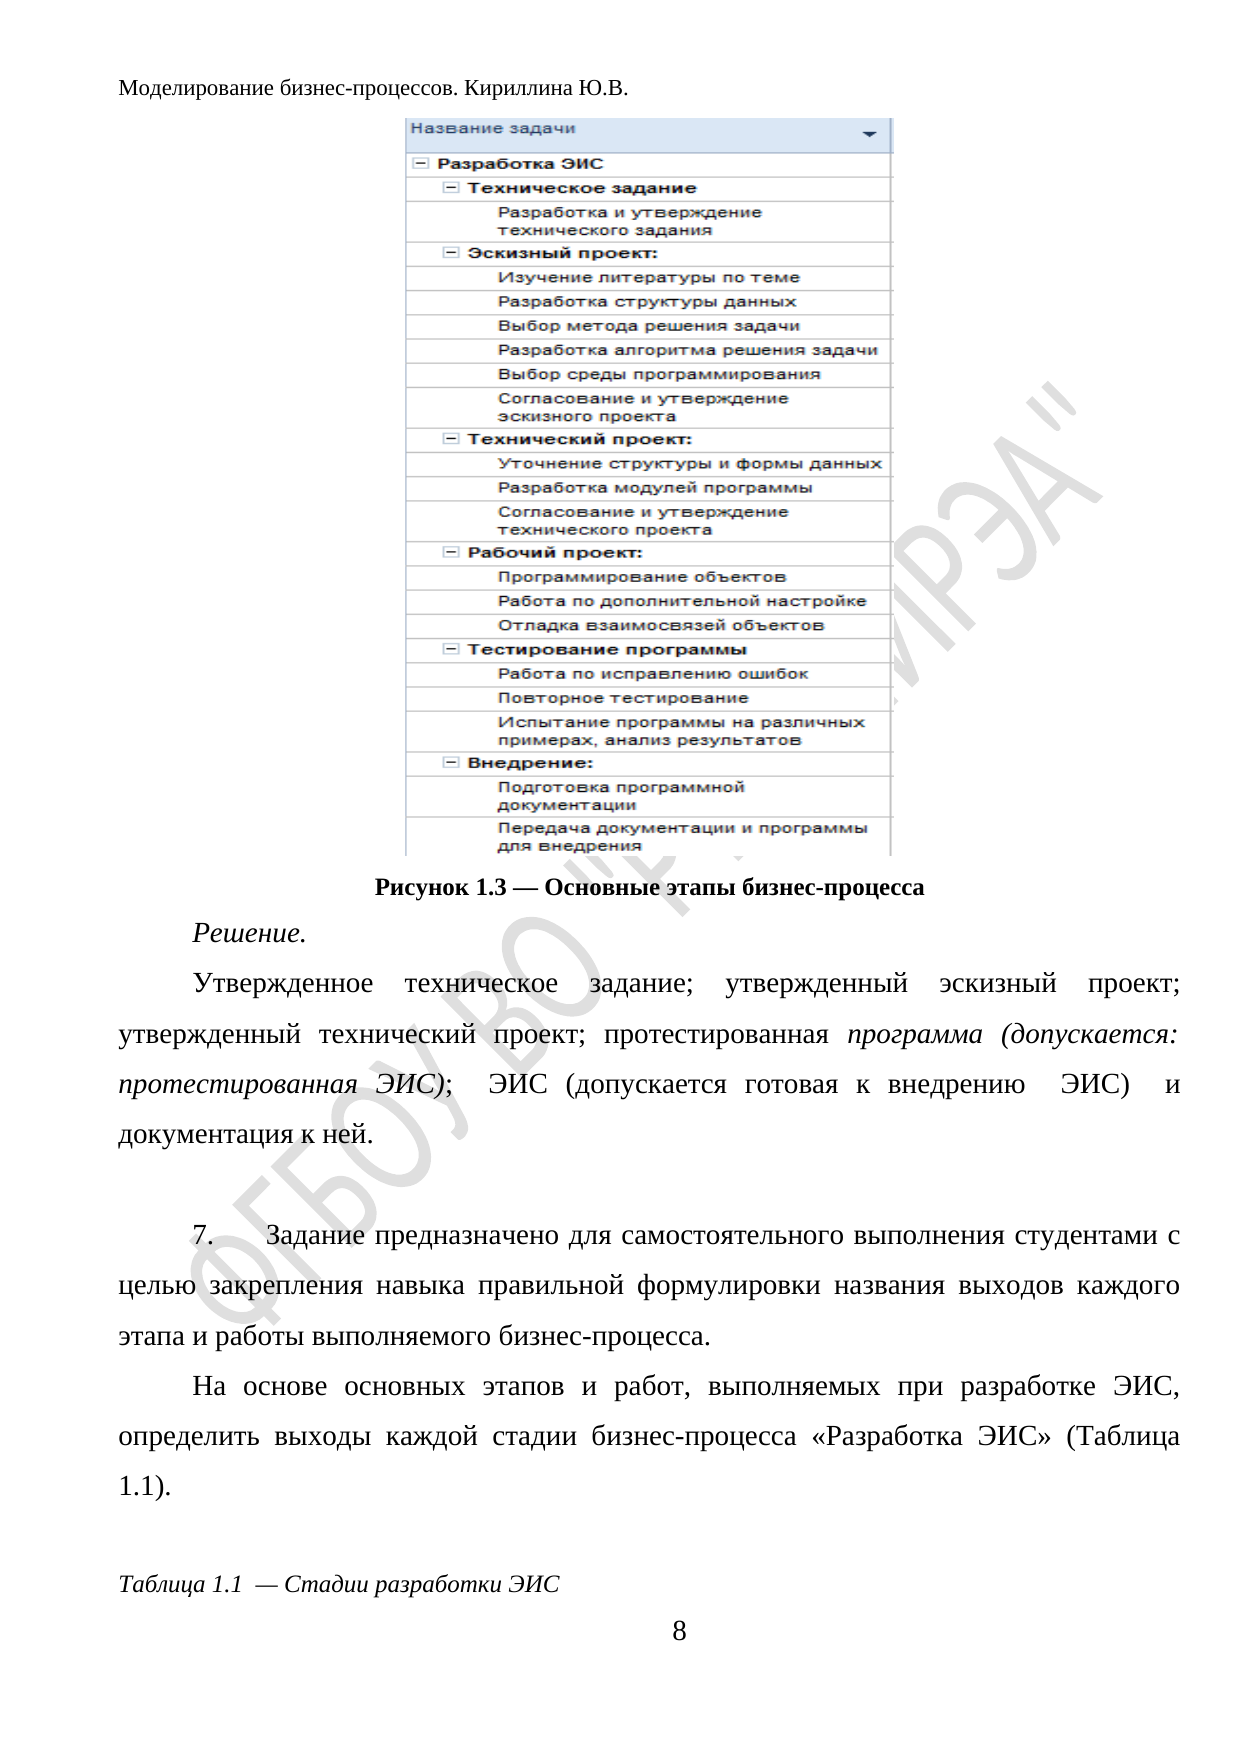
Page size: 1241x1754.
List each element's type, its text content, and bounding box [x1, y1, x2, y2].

list Задание предназначено для самостоятельного выполнения студентами с целью закрепления навыка правильной формулировки названия выходов каждого этапа и работы выполняемого бизнес-процесса. [118, 1217, 1181, 1351]
text Таблица 1.1 — Стадии разработки ЭИС [118, 1569, 1181, 1598]
text Утвержденное техническое задание; утвержденный эскизный проект; утвержденный технический проект; протестированная программа (допускается: протестированная ЭИС); ЭИС (допускается готовая к внедрению ЭИС) и документация к ней. [118, 965, 1181, 1150]
text Решение. [118, 915, 1181, 949]
text На основе основных этапов и работ, выполняемых при разработке ЭИС, определить выходы каждой стадии бизнес-процесса «Разработка ЭИС» (Таблица 1.1). [118, 1368, 1181, 1502]
picture [405, 118, 894, 856]
text Рисунок 1.3 — Основные этапы бизнес-процесса [118, 872, 1181, 901]
